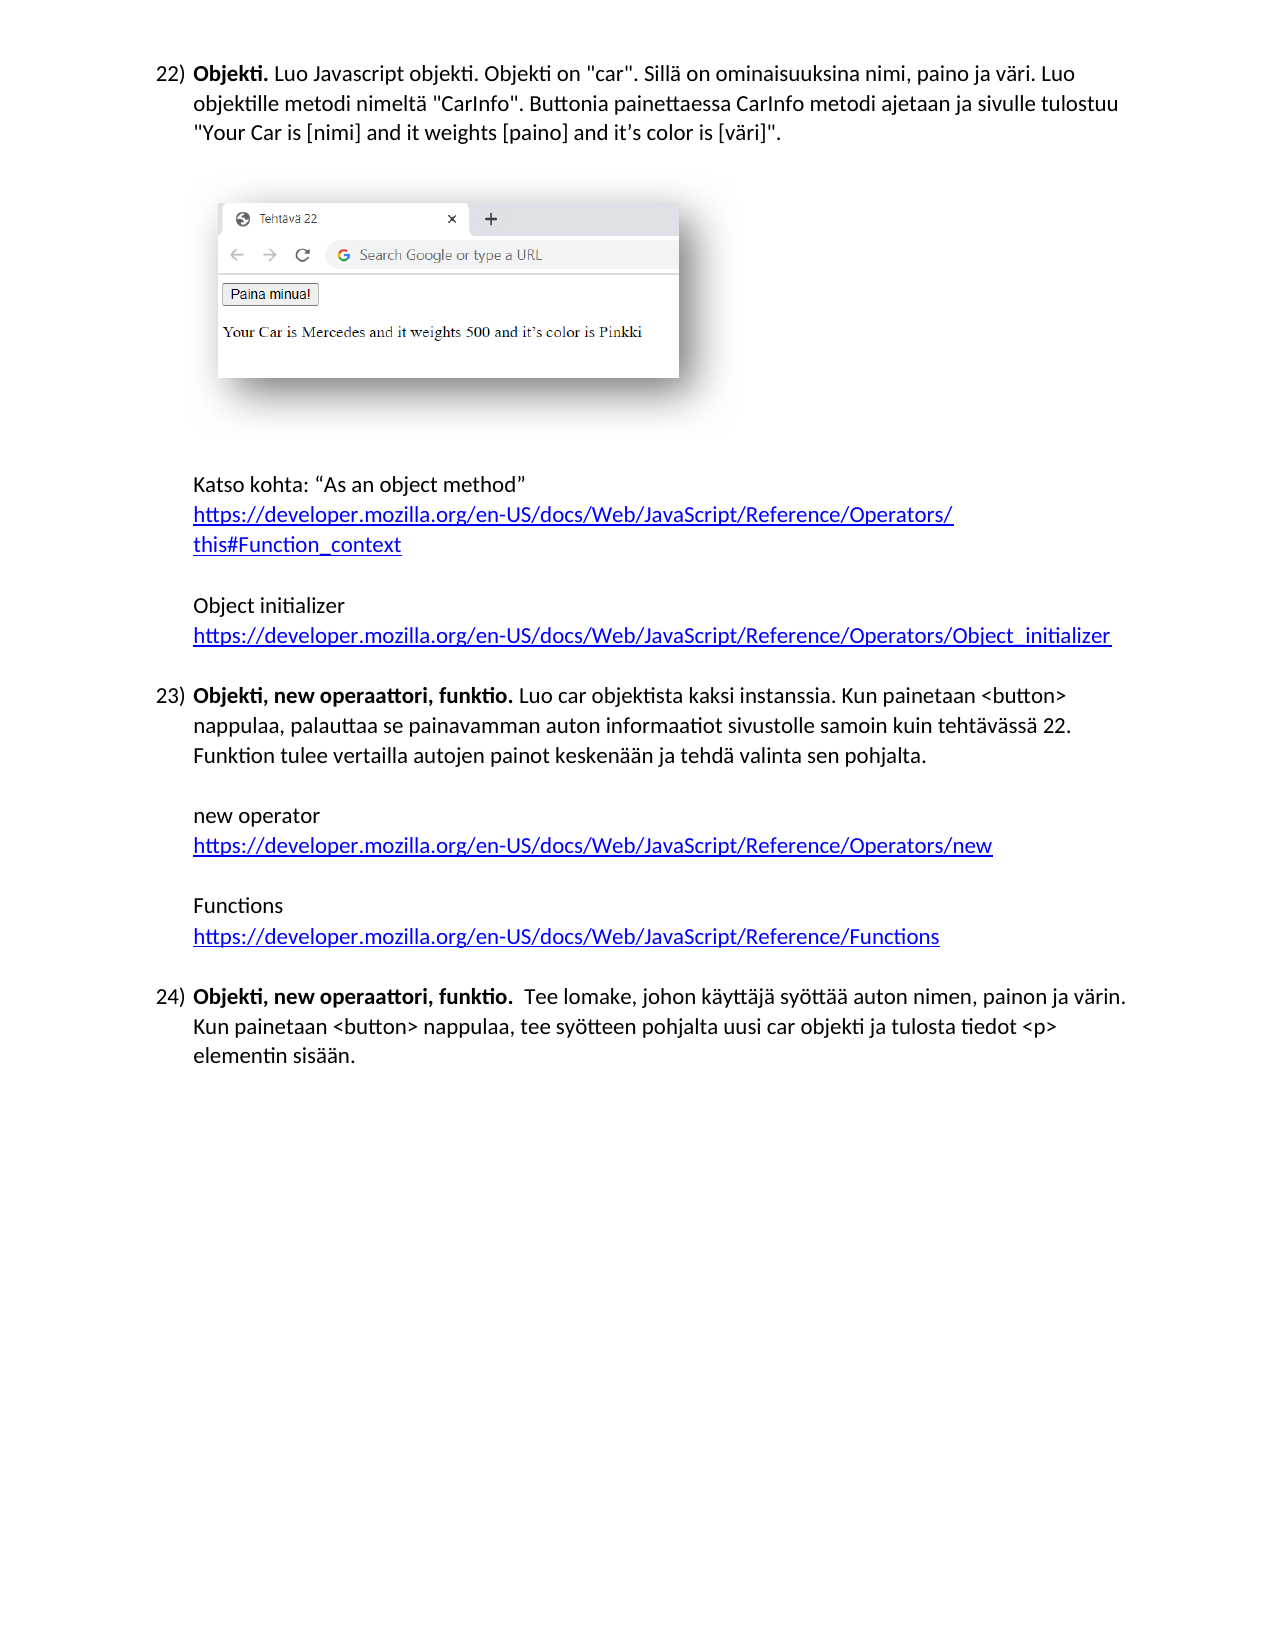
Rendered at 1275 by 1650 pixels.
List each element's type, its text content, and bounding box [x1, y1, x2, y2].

list https://developer.mozilla.org/en-US/docs/Web/JavaScript/Reference/Functions [193, 922, 1157, 950]
picture [218, 203, 679, 378]
list Katso kohta: “As an object method” [193, 470, 1157, 498]
list https://developer.mozilla.org/en-US/docs/Web/JavaScript/Reference/Operators/this#Function_context [193, 500, 1157, 559]
list https://developer.mozilla.org/en-US/docs/Web/JavaScript/Reference/Operators/Object_initializer [193, 621, 1157, 649]
list Object initializer [193, 591, 1157, 619]
list Objekti. Luo Javascript objekti. Objekti on "car". Sillä on ominaisuuksina nimi, paino ja väri. Luo objektille metodi nimeltä "CarInfo". Buttonia painettaessa CarInfo metodi ajetaan ja sivulle tulostuu "Your Car is [nimi] and it weights [paino] and it’s color is [väri]". [156, 59, 1157, 146]
list Functions [193, 892, 1157, 919]
list new operator https://developer.mozilla.org/en-US/docs/Web/JavaScript/Reference/Operators/new [193, 801, 1157, 859]
list Objekti, new operaattori, funktio. Tee lomake, johon käyttäjä syöttää auton nimen, painon ja värin. Kun painetaan <button> nappulaa, tee syötteen pohjalta uusi car objekti ja tulosta tiedot <p> elementin sisään. [156, 982, 1157, 1069]
list Objekti, new operaattori, funktio. Luo car objektista kaksi instanssia. Kun painetaan <button> nappulaa, palauttaa se painavamman auton informaatiot sivustolle samoin kuin tehtävässä 22. Funktion tulee vertailla autojen painot keskenään ja tehdä valinta sen pohjalta. [156, 682, 1157, 769]
